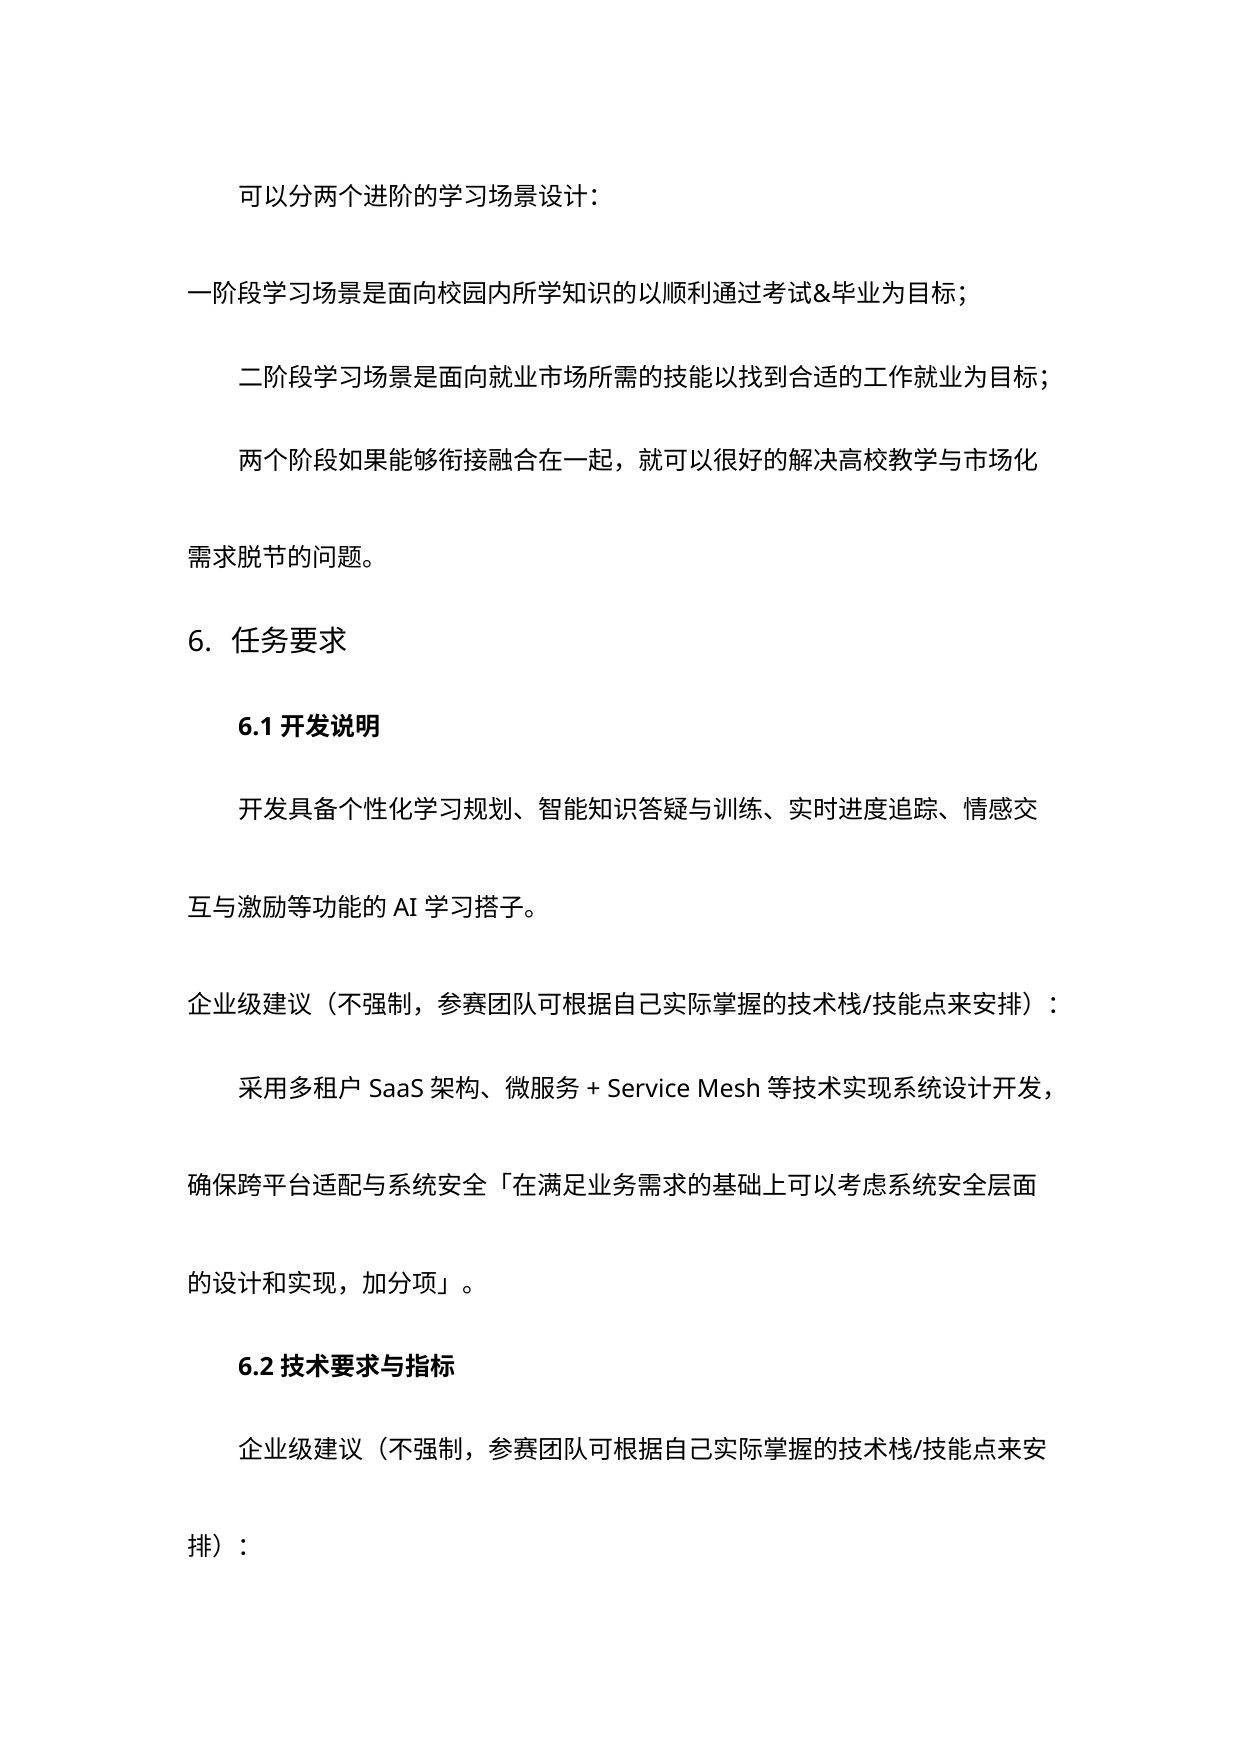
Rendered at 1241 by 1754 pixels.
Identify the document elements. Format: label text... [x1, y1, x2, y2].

text 可以分两个进阶的学习场景设计： 一阶段学习场景是面向校园内所学知识的以顺利通过考试&毕业为目标； [187, 162, 1053, 324]
list 任务要求 [187, 606, 1053, 671]
text 两个阶段如果能够衔接融合在一起，就可以很好的解决高校教学与市场化需求脱节的问题。 [187, 426, 1053, 588]
text 企业级建议（不强制，参赛团队可根据自己实际掌握的技术栈/技能点来安排）： [187, 1415, 1053, 1577]
text 开发具备个性化学习规划、智能知识答疑与训练、实时进度追踪、情感交互与激励等功能的 AI 学习搭子。 企业级建议（不强制，参赛团队可根据自己实际掌握的技术栈/技能点来安排）： [187, 776, 1053, 1036]
text 采用多租户 SaaS 架构、微服务 + Service Mesh 等技术实现系统设计开发，确保跨平台适配与系统安全「在满足业务需求的基础上可以考虑系统安全层面的设计和实现，加分项」。 [187, 1054, 1053, 1314]
list 开发说明 [187, 692, 1053, 757]
text 二阶段学习场景是面向就业市场所需的技能以找到合适的工作就业为目标； [187, 343, 1053, 408]
list 技术要求与指标 [187, 1332, 1053, 1397]
